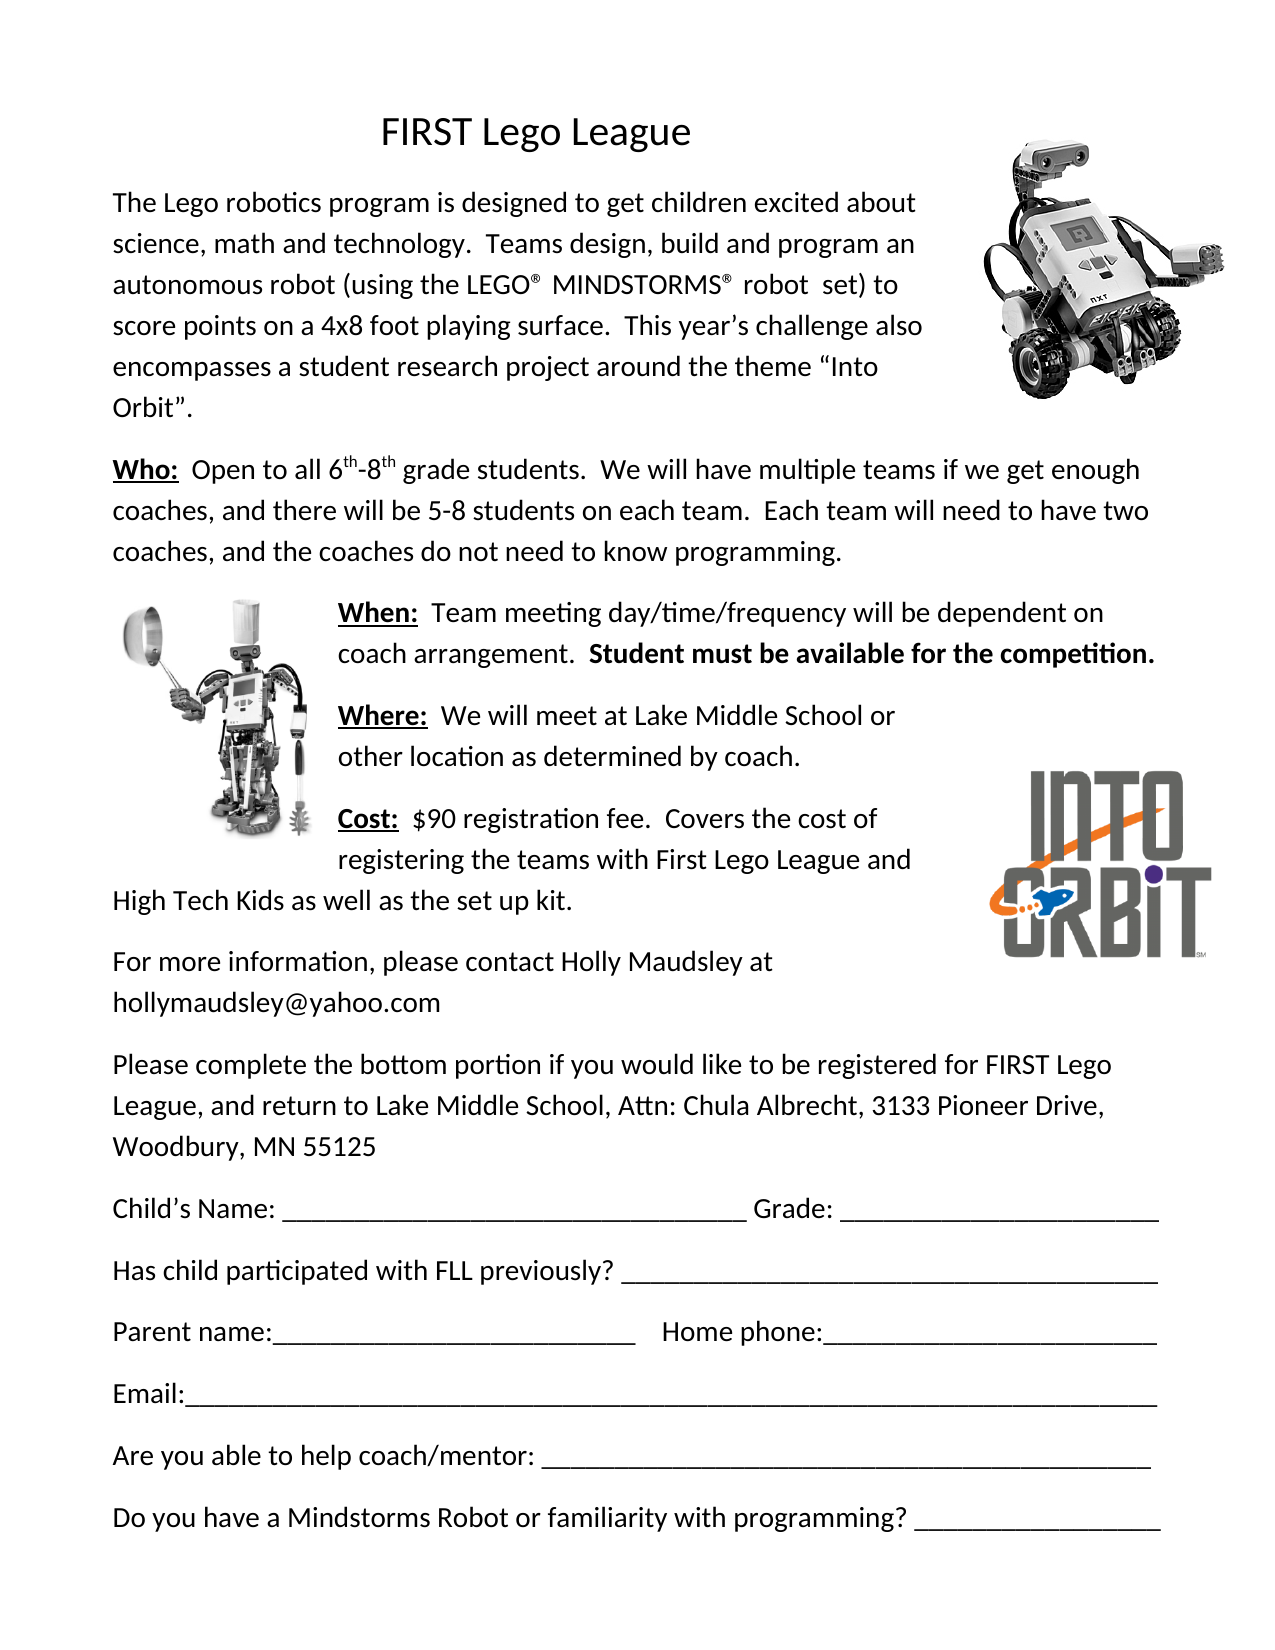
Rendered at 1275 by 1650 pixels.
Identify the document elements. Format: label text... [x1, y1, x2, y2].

text Who: Open to all 6th-8th grade students. We will have multiple teams if we get enough coaches, and there will be 5-8 students on each team. Each team will need to have two coaches, and the coaches do not need to know programming. [112, 451, 1162, 568]
text Has child participated with FLL previously? _____________________________________ [112, 1252, 1162, 1287]
text FIRST Lego League [112, 105, 1162, 156]
text Email:___________________________________________________________________ [112, 1375, 1162, 1411]
text Where: We will meet at Lake Middle School or other location as determined by coach. [319, 697, 1162, 774]
text Do you have a Mindstorms Robot or familiarity with programming? _________________ [112, 1499, 1162, 1534]
text Child’s Name: ________________________________ Grade: ______________________ [112, 1190, 1162, 1225]
text Please complete the bottom portion if you would like to be registered for FIRST Lego League, and return to Lake Middle School, Attn: Chula Albrecht, 3133 Pioneer Drive, Woodbury, MN 55125 [112, 1046, 1162, 1164]
text Parent name:_________________________ Home phone:_______________________ [112, 1313, 1162, 1349]
picture [112, 594, 319, 840]
picture [967, 731, 1233, 997]
text Are you able to help coach/mentor: __________________________________________ [112, 1437, 1162, 1472]
text When: Team meeting day/time/frequency will be dependent on coach arrangement. Student must be available for the competition. [319, 594, 1162, 671]
text Cost: $90 registration fee. Covers the cost of registering the teams with First Lego League and High Tech Kids as well as the set up kit. [112, 800, 967, 917]
text For more information, please contact Holly Maudsley at hollymaudsley@yahoo.com [112, 943, 1162, 1020]
text The Lego robotics program is designed to get children excited about science, math and technology. Teams design, build and program an autonomous robot (using the LEGO® MINDSTORMS® robot set) to score points on a 4x8 foot playing surface. This year’s challenge also encompasses a student research project around the theme “Into Orbit”. [112, 184, 1162, 424]
picture [978, 129, 1230, 406]
